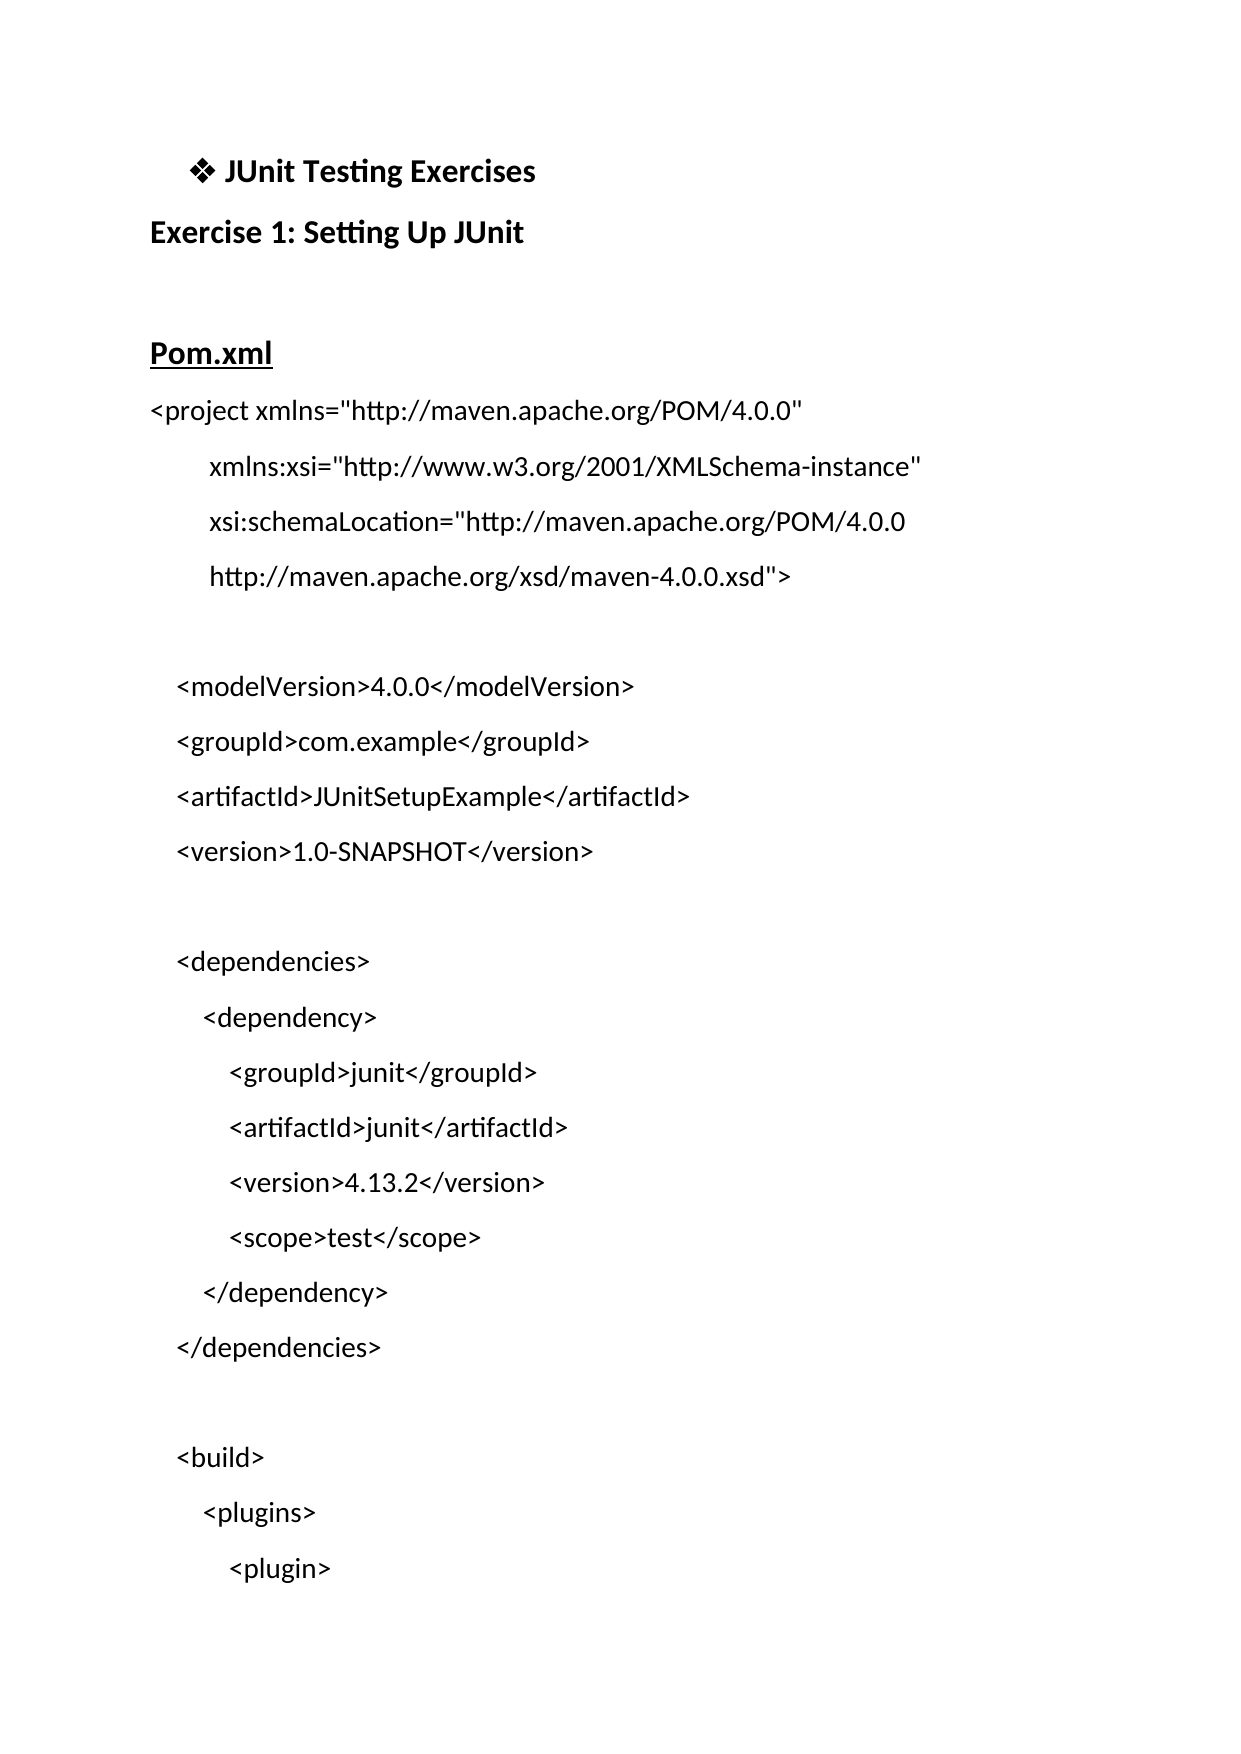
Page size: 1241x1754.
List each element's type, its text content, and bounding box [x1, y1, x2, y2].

text <version>1.0-SNAPSHOT</version> [150, 833, 1090, 869]
text http://maven.apache.org/xsd/maven-4.0.0.xsd"> [150, 558, 1090, 593]
text <project xmlns="http://maven.apache.org/POM/4.0.0" [150, 392, 1090, 428]
text Exercise 1: Setting Up JUnit [150, 211, 1090, 251]
text <plugins> [150, 1494, 1090, 1530]
text <modelVersion>4.0.0</modelVersion> [150, 668, 1090, 704]
text <version>4.13.2</version> [150, 1164, 1090, 1199]
text <groupId>com.example</groupId> [150, 723, 1090, 759]
text </dependency> [150, 1274, 1090, 1310]
text <artifactId>JUnitSetupExample</artifactId> [150, 778, 1090, 814]
text </dependencies> [150, 1329, 1090, 1365]
text <dependencies> [150, 943, 1090, 979]
list JUnit Testing Exercises [187, 150, 1090, 191]
text xmlns:xsi="http://www.w3.org/2001/XMLSchema-instance" [150, 448, 1090, 483]
text Pom.xml [150, 332, 1090, 373]
text xsi:schemaLocation="http://maven.apache.org/POM/4.0.0 [150, 503, 1090, 538]
text <groupId>junit</groupId> [150, 1054, 1090, 1089]
text <dependency> [150, 999, 1090, 1034]
text <plugin> [150, 1550, 1090, 1585]
text <build> [150, 1439, 1090, 1475]
text <artifactId>junit</artifactId> [150, 1109, 1090, 1144]
text <scope>test</scope> [150, 1219, 1090, 1255]
